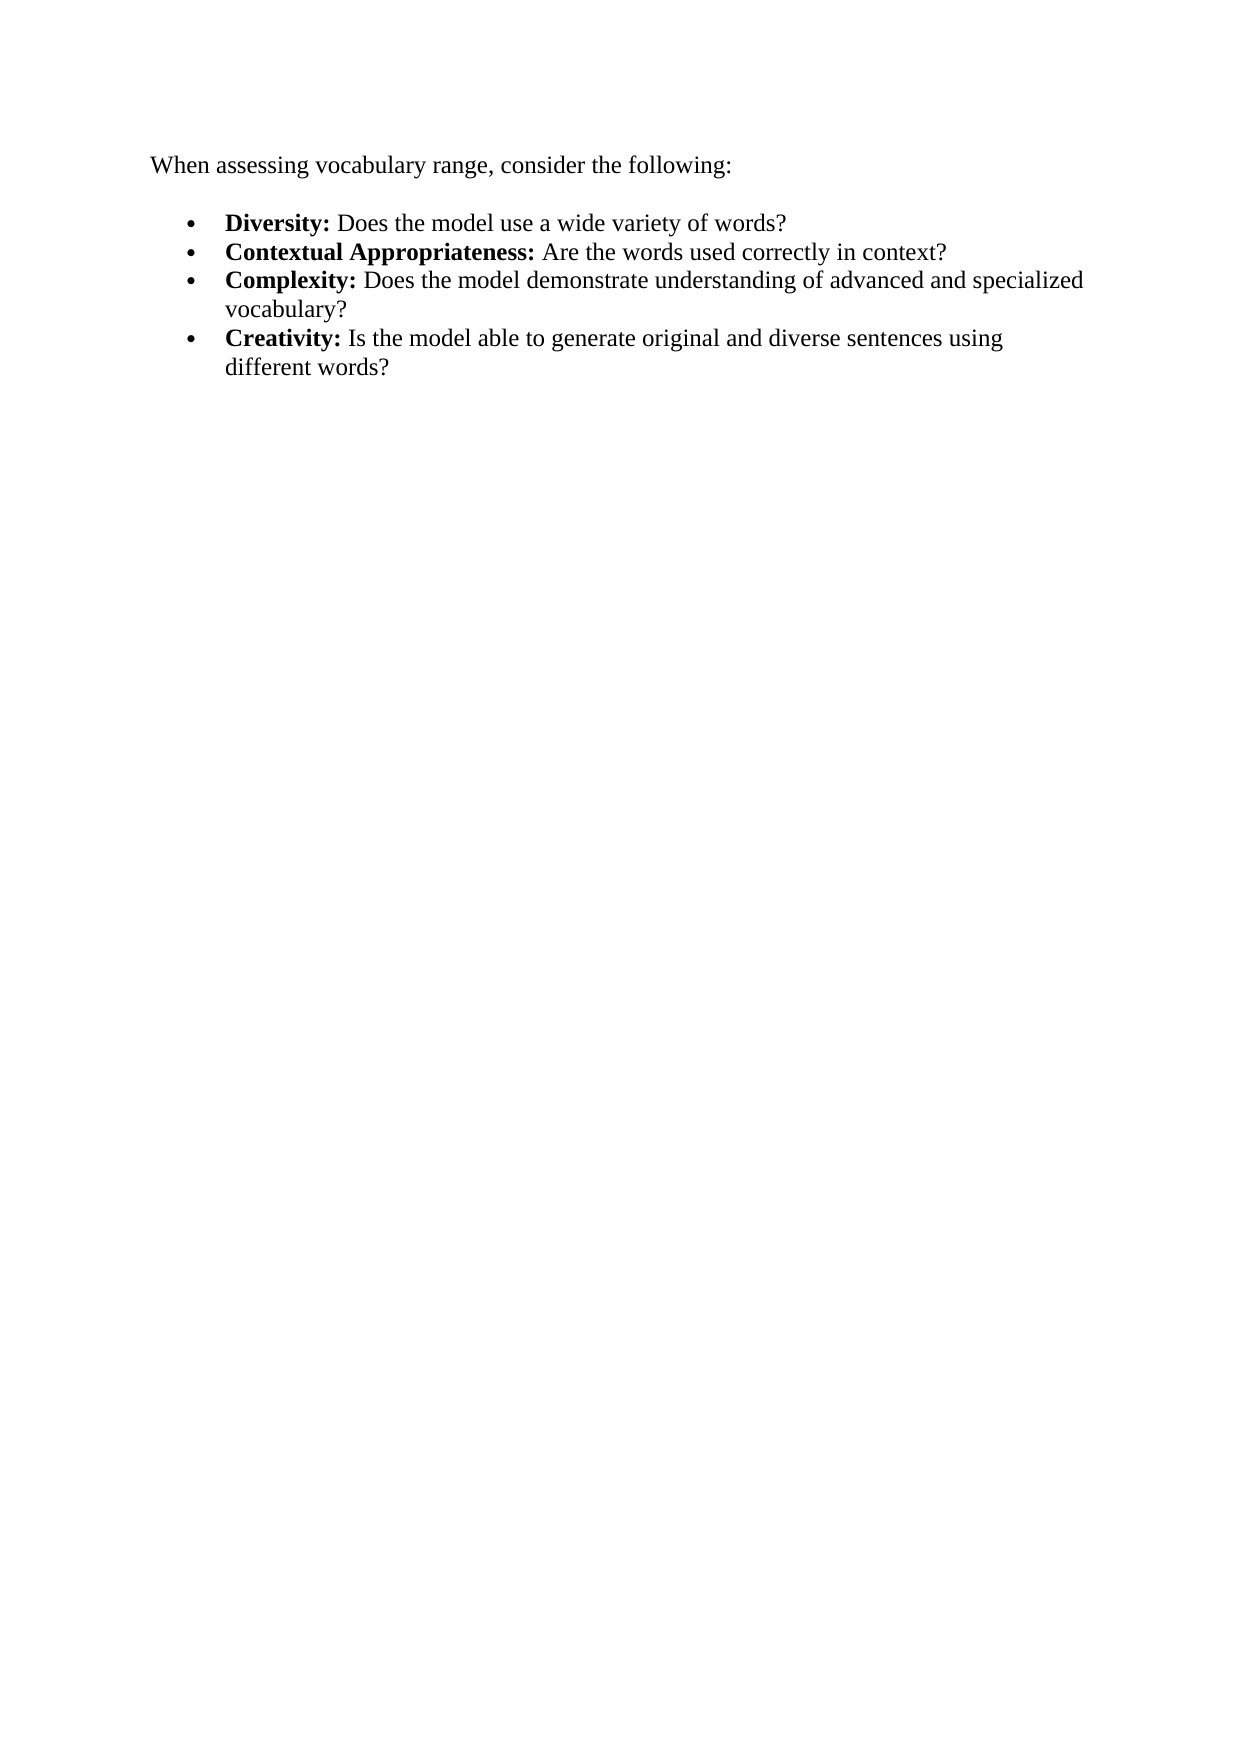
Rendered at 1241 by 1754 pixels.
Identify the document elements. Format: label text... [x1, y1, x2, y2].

list Diversity: Does the model use a wide variety of words? [187, 208, 1090, 237]
text When assessing vocabulary range, consider the following: [150, 150, 1090, 179]
list Creativity: Is the model able to generate original and diverse sentences using different words? [187, 323, 1090, 380]
list Complexity: Does the model demonstrate understanding of advanced and specialized vocabulary? [187, 265, 1090, 323]
list Contextual Appropriateness: Are the words used correctly in context? [187, 237, 1090, 265]
